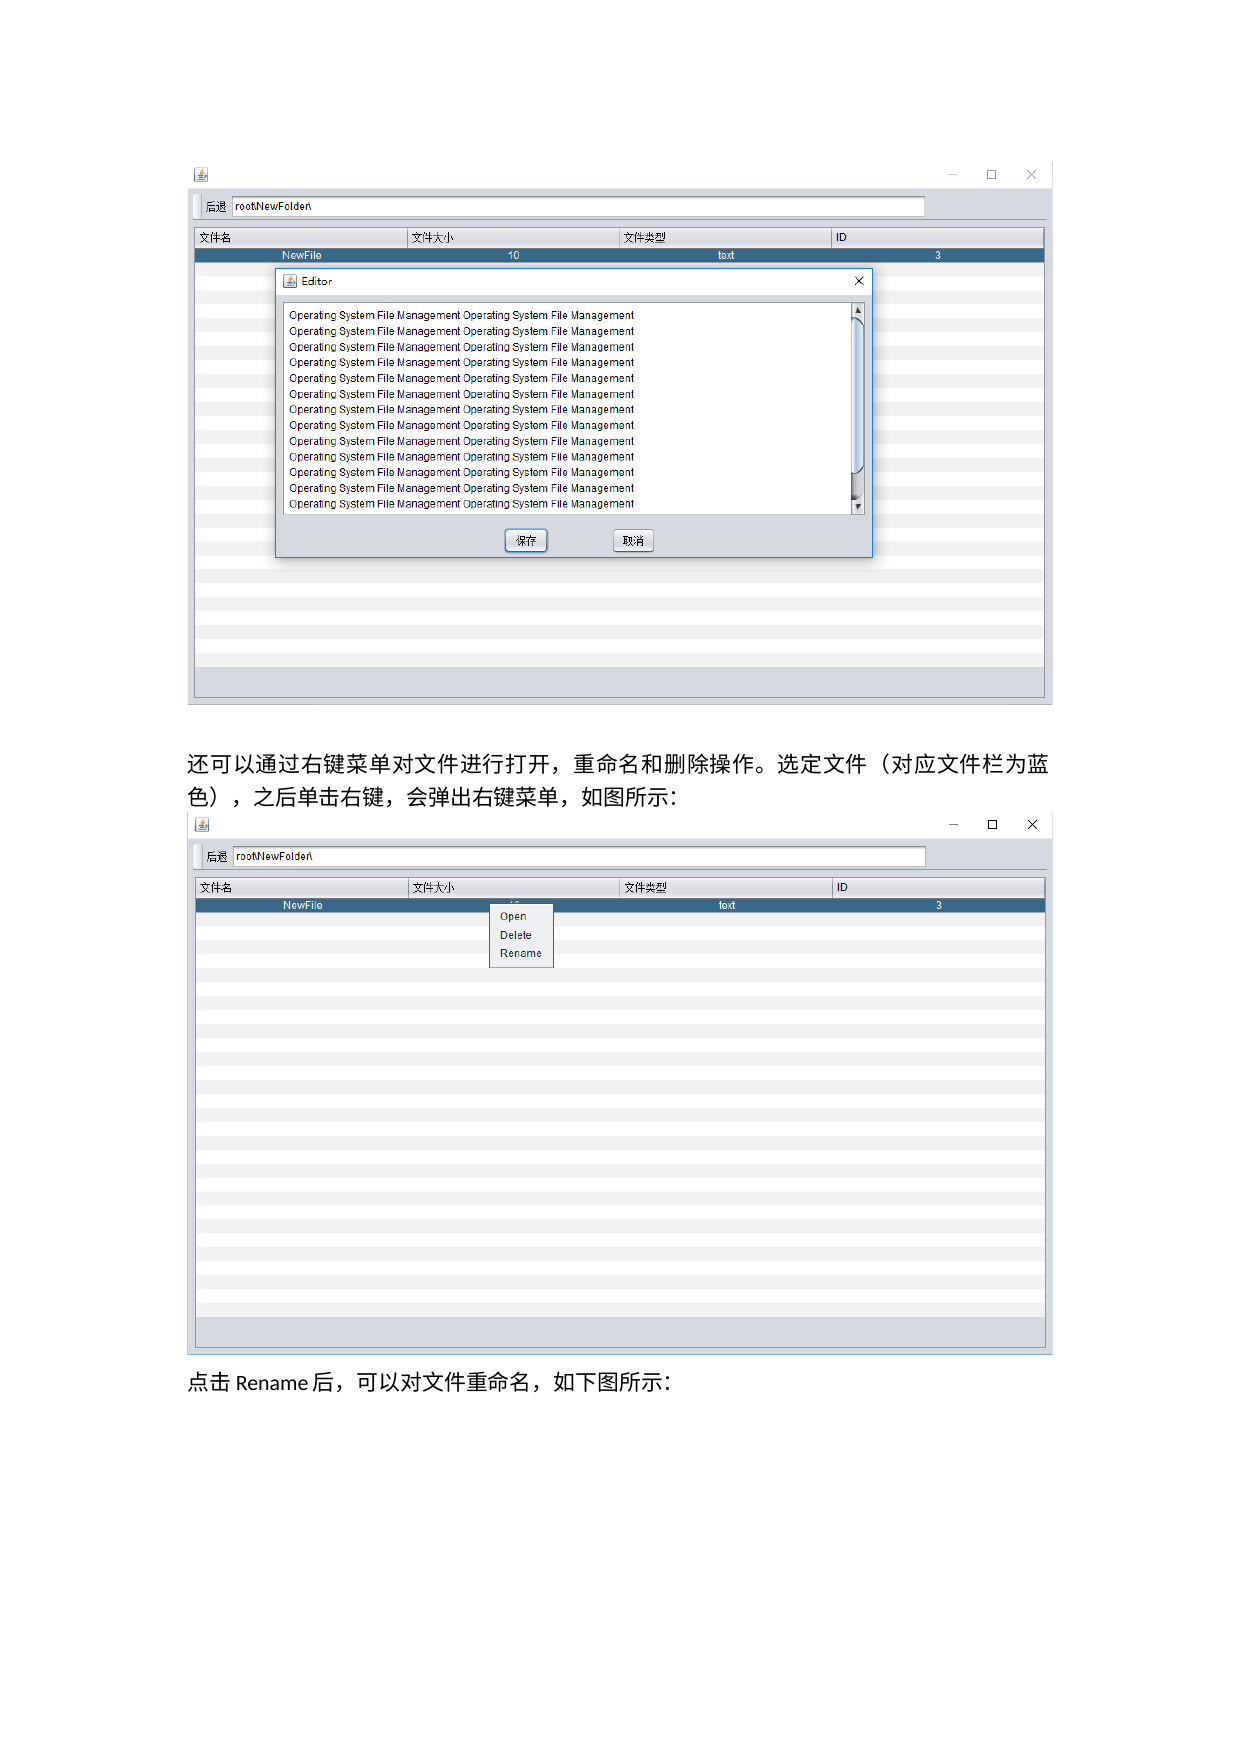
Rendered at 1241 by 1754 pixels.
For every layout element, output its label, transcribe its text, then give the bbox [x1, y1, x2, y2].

text 还可以通过右键菜单对文件进行打开，重命名和删除操作。选定文件（对应文件栏为蓝色），之后单击右键，会弹出右键菜单，如图所示： [187, 747, 1053, 812]
picture [187, 162, 1053, 705]
picture [187, 812, 1053, 1355]
text 点击Rename后，可以对文件重命名，如下图所示： [187, 1364, 1053, 1397]
